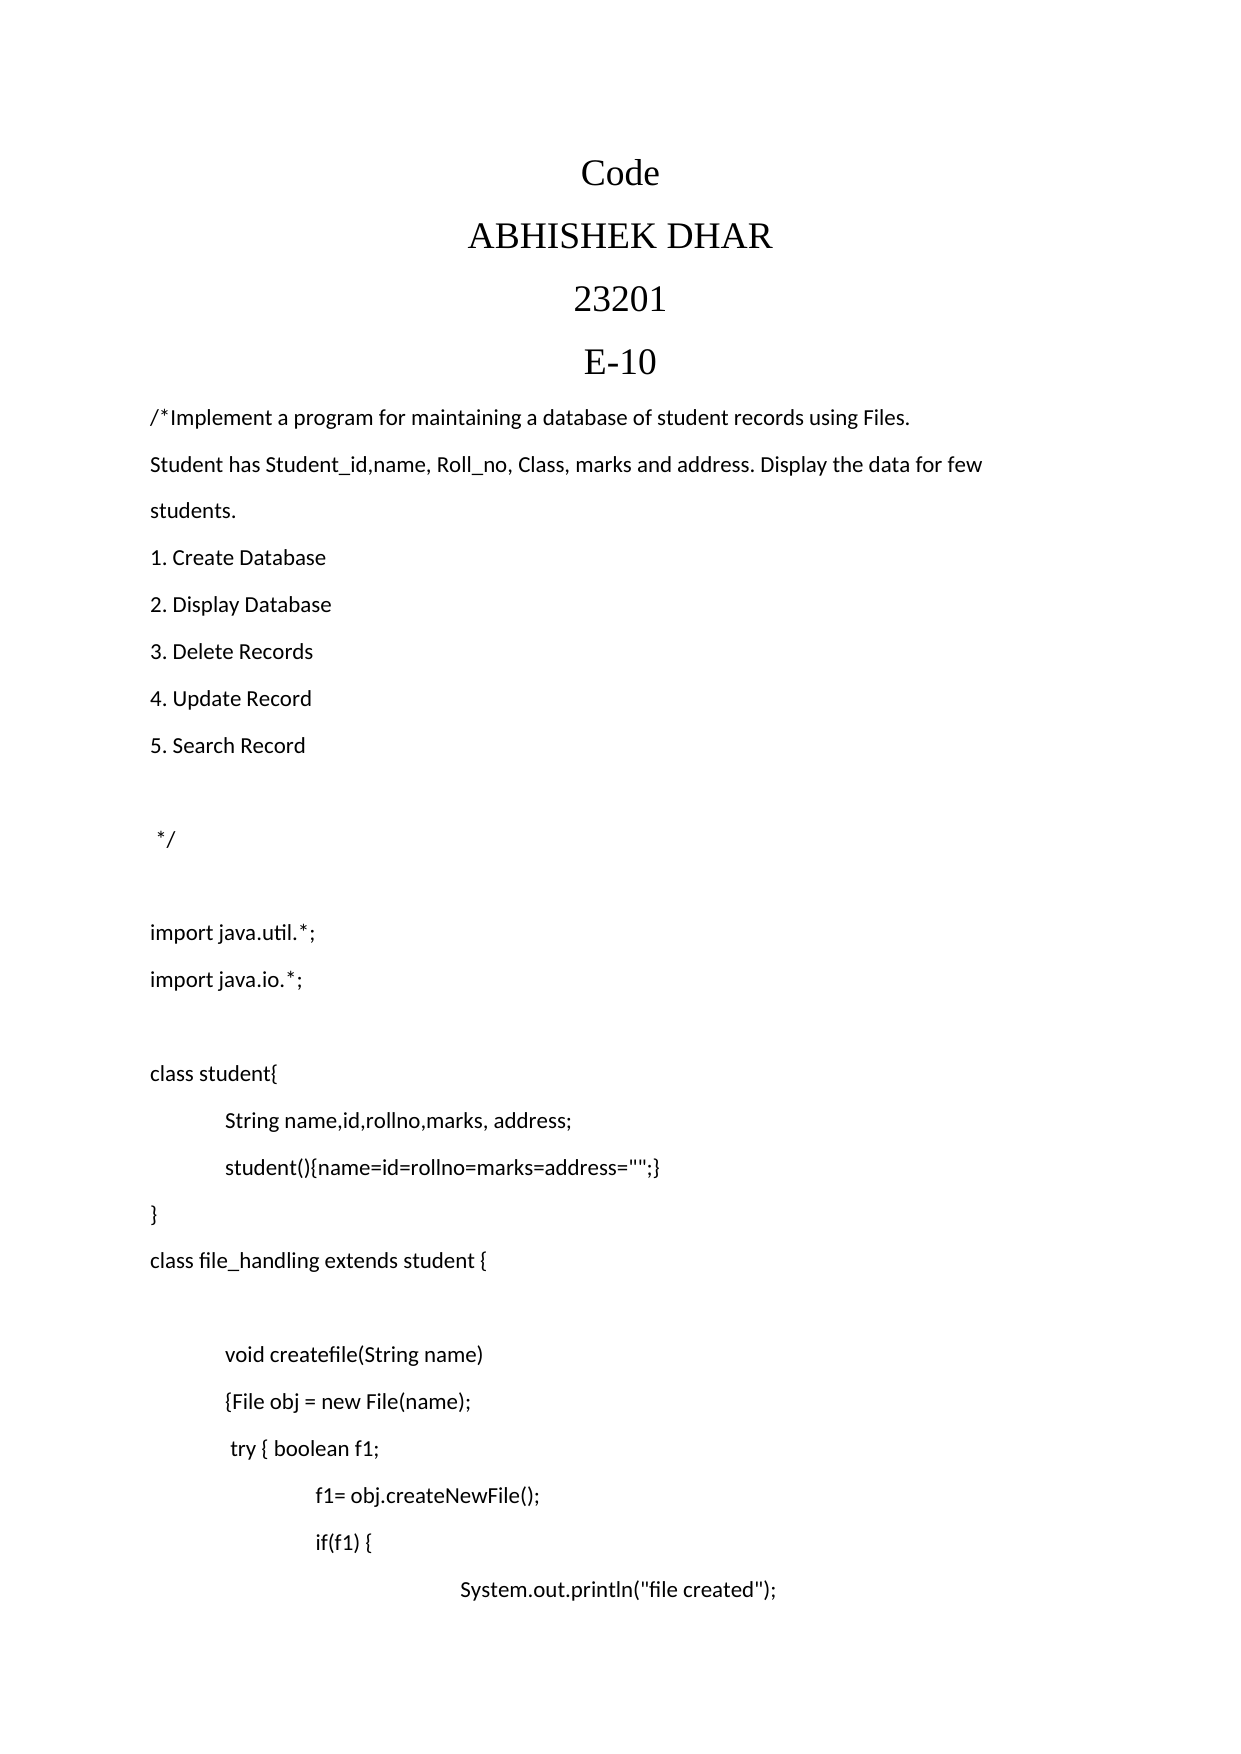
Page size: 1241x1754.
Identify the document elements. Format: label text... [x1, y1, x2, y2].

text try { boolean f1; [150, 1434, 1090, 1462]
text 23201 [150, 276, 1090, 319]
text /*Implement a program for maintaining a database of student records using Files. [150, 403, 1090, 431]
text students. [150, 497, 1090, 525]
text 3. Delete Records [150, 637, 1090, 665]
text */ [150, 825, 1090, 853]
text 1. Create Database [150, 543, 1090, 572]
text E-10 [150, 340, 1090, 383]
text ABHISHEK DHAR [150, 213, 1090, 256]
text Code [150, 150, 1090, 193]
text class file_handling extends student { [150, 1247, 1090, 1275]
text f1= obj.createNewFile(); [150, 1481, 1090, 1509]
text String name,id,rollno,marks, address; [150, 1106, 1090, 1134]
text 4. Update Record [150, 684, 1090, 712]
text class student{ [150, 1059, 1090, 1087]
text Student has Student_id,name, Roll_no, Class, marks and address. Display the data for few [150, 450, 1090, 478]
text } [150, 1200, 1090, 1228]
text 5. Search Record [150, 731, 1090, 759]
text import java.io.*; [150, 965, 1090, 993]
text {File obj = new File(name); [150, 1387, 1090, 1415]
text 2. Display Database [150, 590, 1090, 618]
text import java.util.*; [150, 918, 1090, 947]
text if(f1) { [150, 1528, 1090, 1556]
text void createfile(String name) [150, 1340, 1090, 1368]
text System.out.println("file created"); [150, 1575, 1090, 1603]
text student(){name=id=rollno=marks=address="";} [150, 1153, 1090, 1181]
